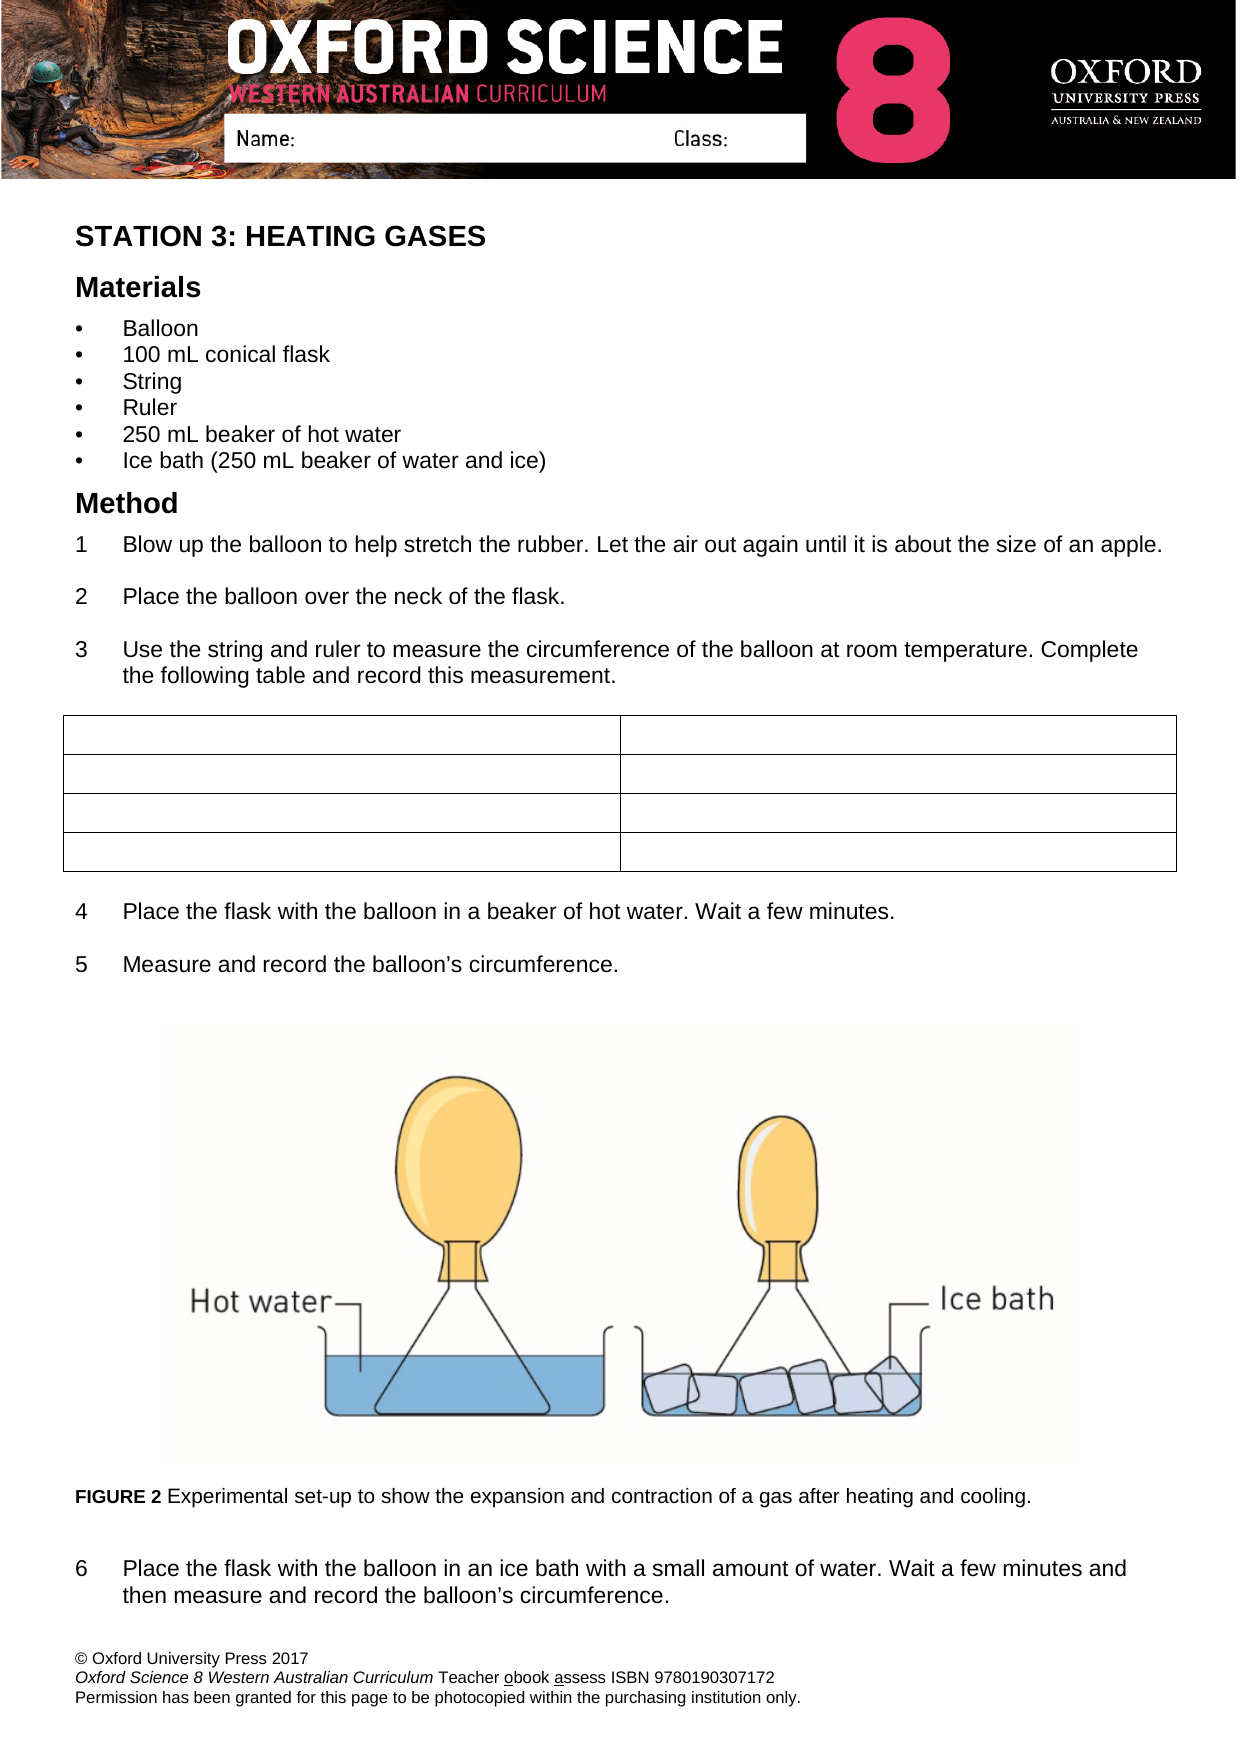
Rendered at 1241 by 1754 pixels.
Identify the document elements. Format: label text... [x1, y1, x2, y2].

list • 250 mL beaker of hot water [75, 421, 1165, 447]
list • Ruler [75, 394, 1165, 421]
table_header [621, 716, 1176, 754]
list 2 Place the balloon over the neck of the flask. [75, 583, 1165, 609]
table_cell [64, 755, 620, 793]
list 6 Place the flask with the balloon in an ice bath with a small amount of water. Wait a few minutes and then measure and record the balloon’s circumference. [75, 1555, 1165, 1608]
list • String [75, 368, 1165, 394]
table_cell [64, 794, 620, 832]
list 1 Blow up the balloon to help stretch the rubber. Let the air out again until it is about the size of an apple. [75, 531, 1165, 557]
list 3 Use the string and ruler to measure the circumference of the balloon at room temperature. Complete the following table and record this measurement. [75, 636, 1165, 689]
list • Balloon [75, 315, 1165, 341]
text Figure 2 Experimental set-up to show the expansion and contraction of a gas after heating and cooling. [75, 1484, 1165, 1508]
list • 100 mL conical flask [75, 341, 1165, 368]
text STATION 3: HEATING GASES [75, 219, 1165, 253]
picture [164, 1022, 1076, 1464]
picture [0, 0, 1236, 178]
table_cell [621, 794, 1176, 832]
text Method [75, 486, 1165, 519]
table_header [64, 716, 620, 754]
list 4 Place the flask with the balloon in a beaker of hot water. Wait a few minutes. [75, 898, 1165, 924]
table_cell [64, 833, 620, 871]
list • Ice bath (250 mL beaker of water and ice) [75, 447, 1165, 473]
text Materials [75, 270, 1165, 304]
table_cell [621, 833, 1176, 871]
list 5 Measure and record the balloon’s circumference. [75, 951, 1165, 977]
table_cell [621, 755, 1176, 793]
